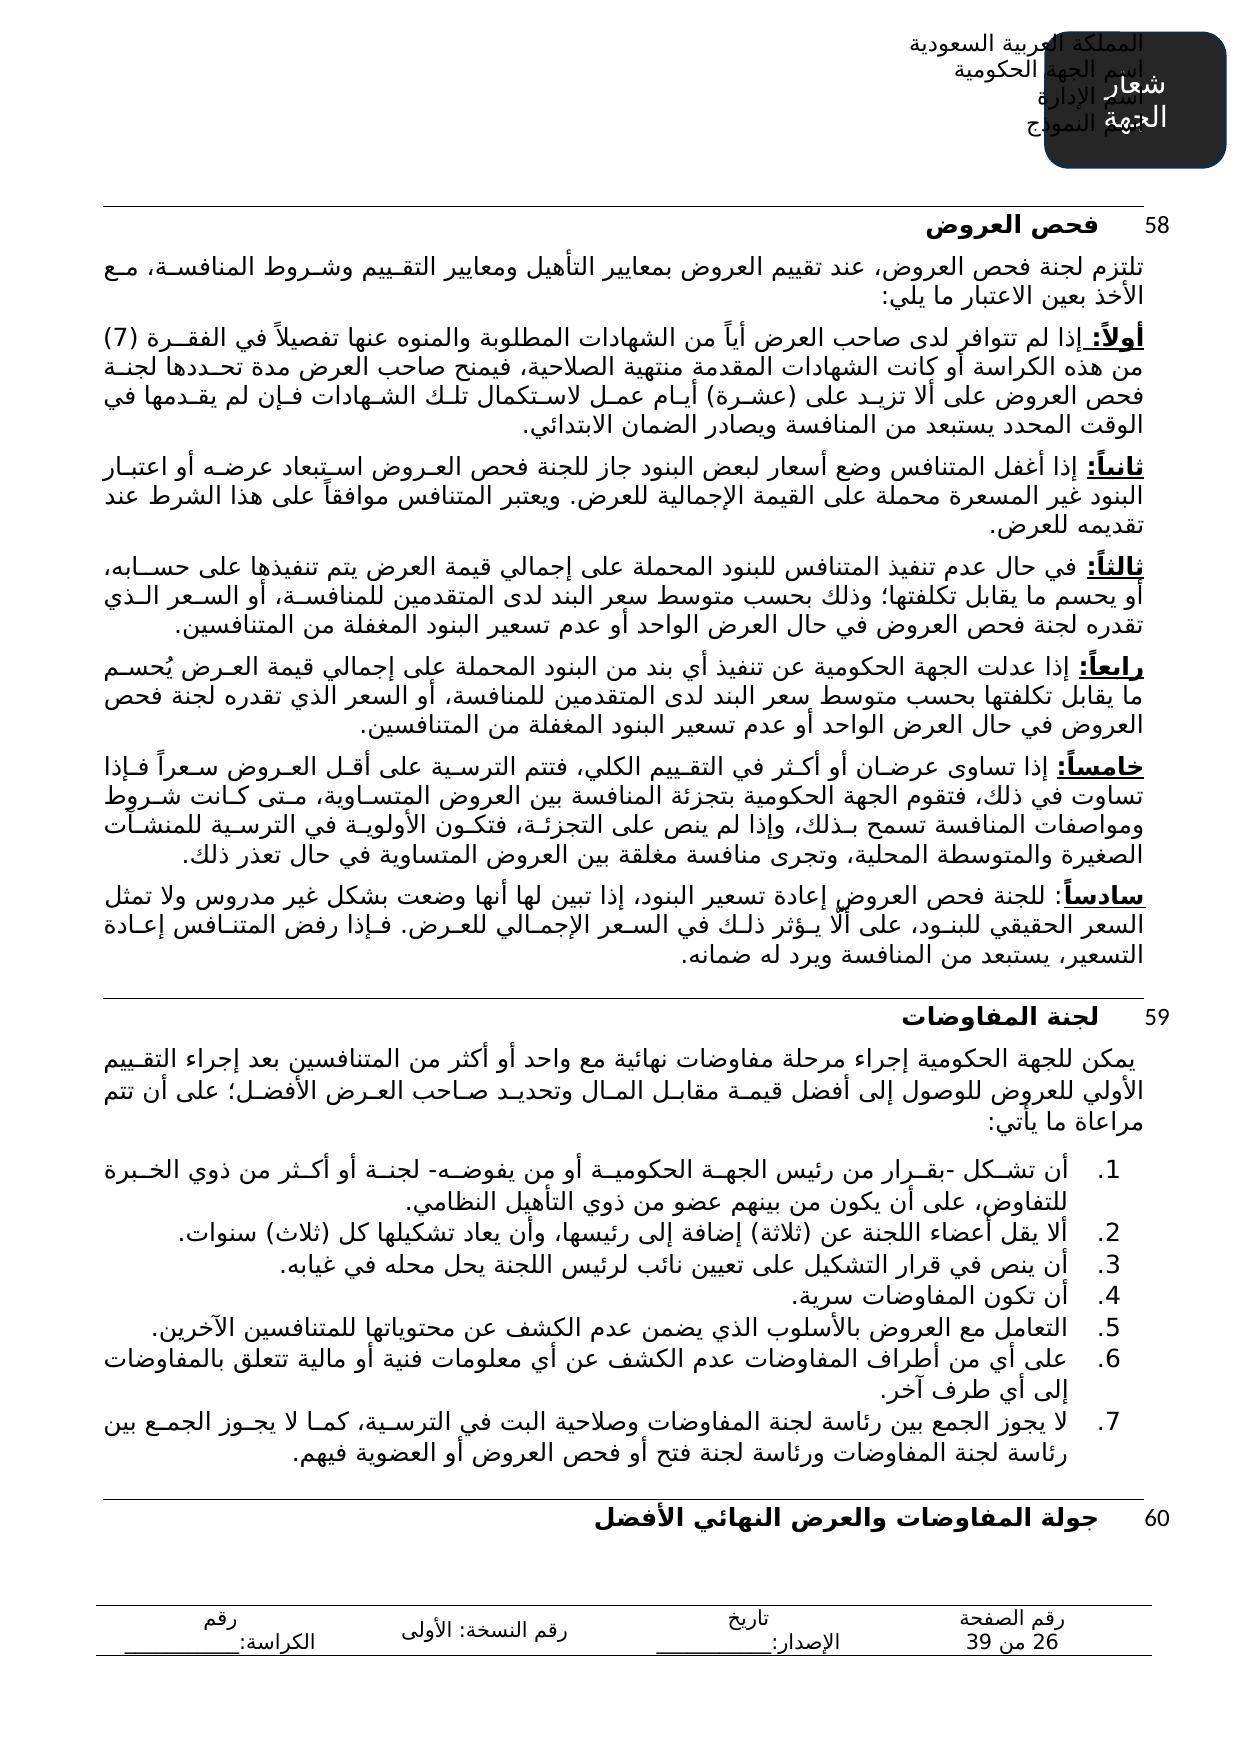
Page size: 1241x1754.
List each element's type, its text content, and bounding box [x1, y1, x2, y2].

list التعامل مع العروض بالأسلوب الذي يضمن عدم الكشف عن محتوياتها للمتنافسين الآخرين. [103, 1313, 1097, 1342]
list ألا يقل أعضاء اللجنة عن (ثلاثة) إضافة إلى رئيسها، وأن يعاد تشكيلها كل (ثلاث) سنوات. [103, 1218, 1097, 1247]
list لا يجوز الجمع بين رئاسة لجنة المفاوضات وصلاحية البت في الترسية، كما لا يجوز الجمع بين رئاسة لجنة المفاوضات ورئاسة لجنة فتح أو فحص العروض أو العضوية فيهم. [103, 1407, 1097, 1468]
text رابعاً: إذا عدلت الجهة الحكومية عن تنفيذ أي بند من البنود المحملة على إجمالي قيمة العرض يُحسم ما يقابل تكلفتها بحسب متوسط سعر البند لدى المتقدمين للمنافسة، أو السعر الذي تقدره لجنة فحص العروض في حال العرض الواحد أو عدم تسعير البنود المغفلة من المتنافسين. [103, 652, 1144, 740]
list أن تكون المفاوضات سرية. [103, 1281, 1097, 1310]
subtitle فحص العروض [103, 207, 1144, 240]
subtitle جولة المفاوضات والعرض النهائي الأفضل [103, 1500, 1144, 1533]
list أن تشكل -بقرار من رئيس الجهة الحكومية أو من يفوضه- لجنة أو أكثر من ذوي الخبرة للتفاوض، على أن يكون من بينهم عضو من ذوي التأهيل النظامي. [103, 1155, 1097, 1216]
list على أي من أطراف المفاوضات عدم الكشف عن أي معلومات فنية أو مالية تتعلق بالمفاوضات إلى أي طرف آخر. [103, 1344, 1097, 1405]
text أولاً: إذا لم تتوافر لدى صاحب العرض أياً من الشهادات المطلوبة والمنوه عنها تفصيلاً في الفقرة (7) من هذه الكراسة أو كانت الشهادات المقدمة منتهية الصلاحية، فيمنح صاحب العرض مدة تحددها لجنة فحص العروض على ألا تزيد على (عشرة) أيام عمل لاستكمال تلك الشهادات فإن لم يقدمها في الوقت المحدد يستبعد من المنافسة ويصادر الضمان الابتدائي. [103, 323, 1144, 440]
text سادساً: للجنة فحص العروض إعادة تسعير البنود، إذا تبين لها أنها وضعت بشكل غير مدروس ولا تمثل السعر الحقيقي للبنود، على ألّا يؤثر ذلك في السعر الإجمالي للعرض. فإذا رفض المتنافس إعادة التسعير، يستبعد من المنافسة ويرد له ضمانه. [103, 882, 1144, 969]
text يمكن للجهة الحكومية إجراء مرحلة مفاوضات نهائية مع واحد أو أكثر من المتنافسين بعد إجراء التقييم الأولي للعروض للوصول إلى أفضل قيمة مقابل المال وتحديد صاحب العرض الأفضل؛ على أن تتم مراعاة ما يأتي: [103, 1044, 1144, 1136]
list أن ينص في قرار التشكيل على تعيين نائب لرئيس اللجنة يحل محله في غيابه. [103, 1250, 1097, 1279]
text تلتزم لجنة فحص العروض، عند تقييم العروض بمعايير التأهيل ومعايير التقييم وشروط المنافسة، مع الأخذ بعين الاعتبار ما يلي: [103, 252, 1144, 311]
text خامساً: إذا تساوى عرضان أو أكثر في التقييم الكلي، فتتم الترسية على أقل العروض سعراً فإذا تساوت في ذلك، فتقوم الجهة الحكومية بتجزئة المنافسة بين العروض المتساوية، متى كانت شروط ومواصفات المنافسة تسمح بذلك، وإذا لم ينص على التجزئة، فتكون الأولوية في الترسية للمنشآت الصغيرة والمتوسطة المحلية، وتجرى منافسة مغلقة بين العروض المتساوية في حال تعذر ذلك. [103, 752, 1144, 869]
subtitle لجنة المفاوضات [103, 999, 1144, 1032]
text ثالثاً: في حال عدم تنفيذ المتنافس للبنود المحملة على إجمالي قيمة العرض يتم تنفيذها على حسابه، أو يحسم ما يقابل تكلفتها؛ وذلك بحسب متوسط سعر البند لدى المتقدمين للمنافسة، أو السعر الذي تقدره لجنة فحص العروض في حال العرض الواحد أو عدم تسعير البنود المغفلة من المتنافسين. [103, 552, 1144, 640]
text ثانياً: إذا أغفل المتنافس وضع أسعار لبعض البنود جاز للجنة فحص العروض استبعاد عرضه أو اعتبار البنود غير المسعرة محملة على القيمة الإجمالية للعرض. ويعتبر المتنافس موافقاً على هذا الشرط عند تقديمه للعرض. [103, 452, 1144, 540]
